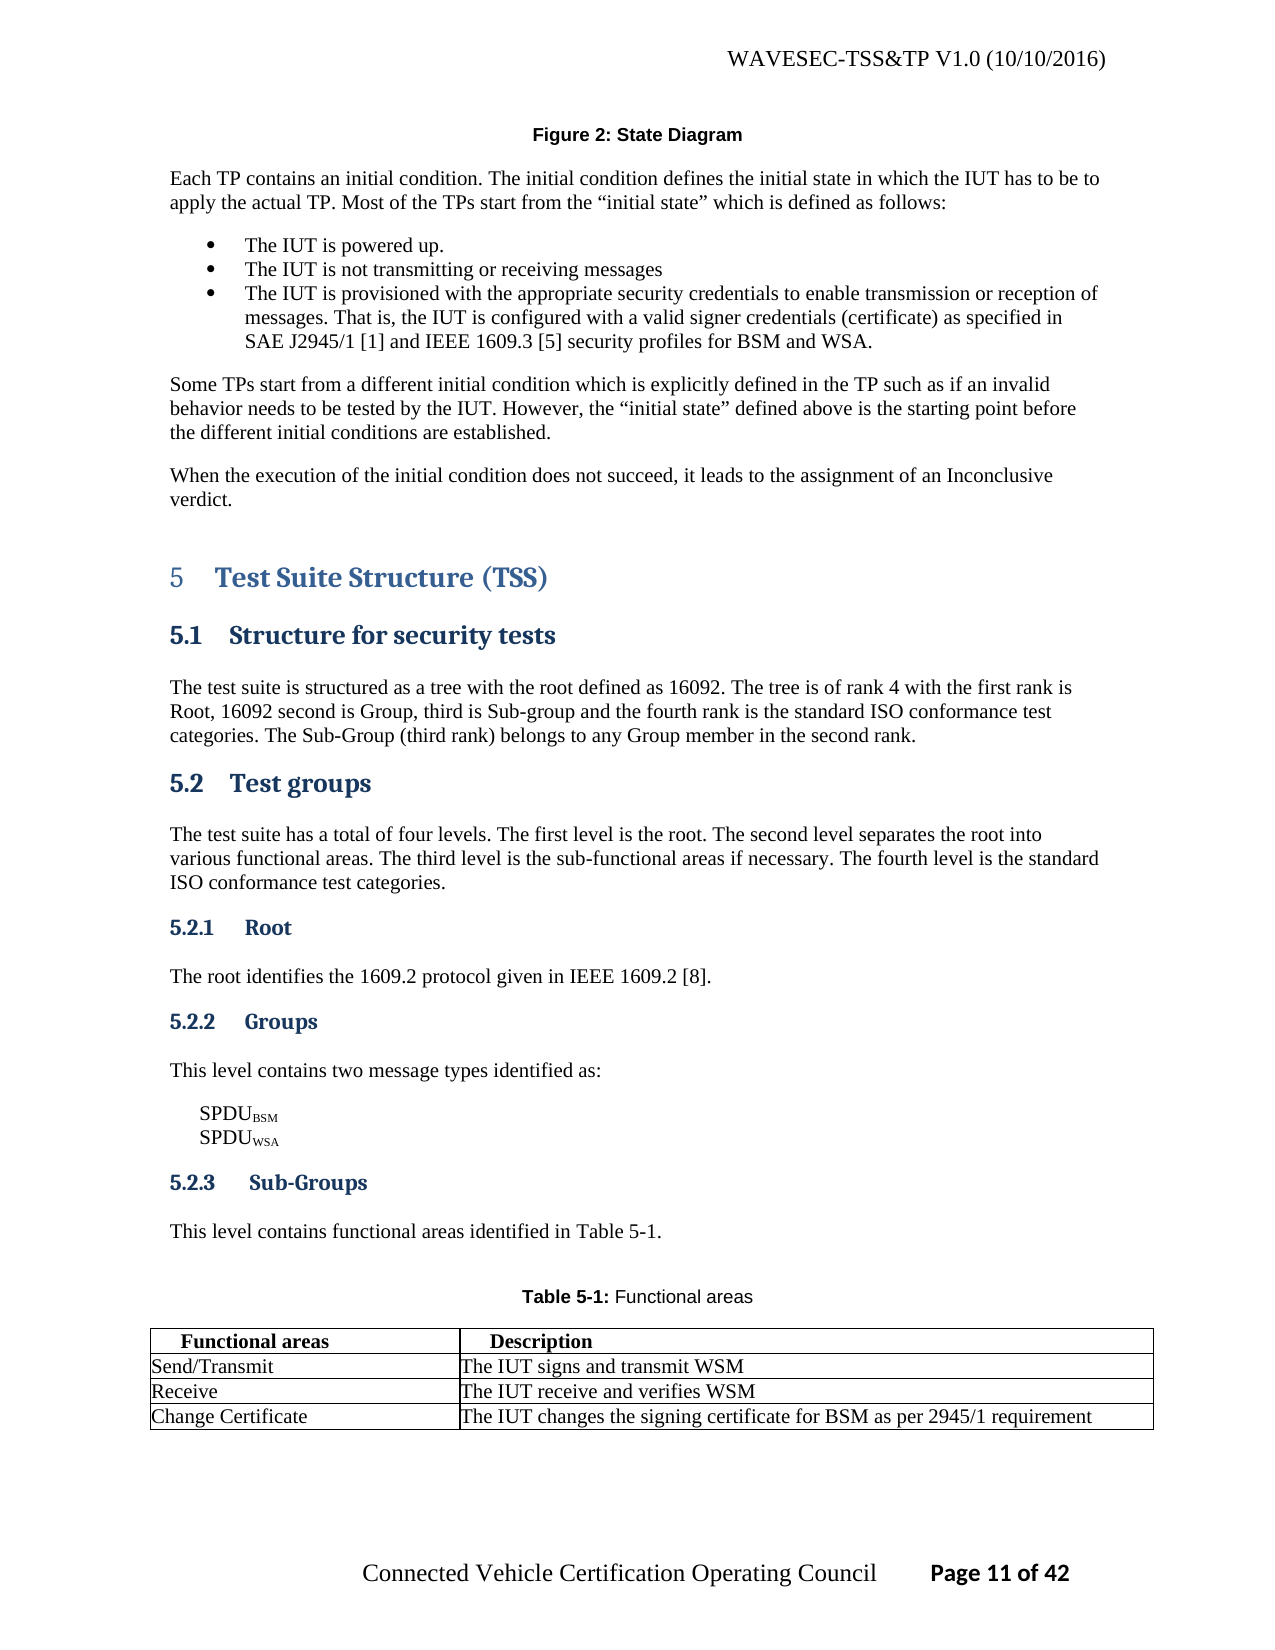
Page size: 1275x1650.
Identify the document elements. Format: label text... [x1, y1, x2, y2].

text The root identifies the 1609.2 protocol given in IEEE 1609.2 [8]. [169, 964, 1106, 988]
subtitle Groups [169, 1009, 1106, 1035]
text When the execution of the initial condition does not succeed, it leads to the assignment of an Inconclusive verdict. [169, 463, 1106, 511]
table_header Functional areas [151, 1329, 459, 1353]
table_cell The IUT signs and transmit WSM [461, 1354, 1153, 1378]
text This level contains functional areas identified in Table 5-1. [169, 1219, 1106, 1243]
table_cell Change Certificate [151, 1404, 459, 1428]
table_cell Send/Transmit [151, 1354, 459, 1378]
text SPDUWSA [199, 1125, 1106, 1149]
text Figure 2: State Diagram [169, 123, 1106, 145]
text This level contains two message types identified as: [169, 1058, 1106, 1082]
text SPDUBSM [199, 1101, 1106, 1125]
table_cell Receive [151, 1379, 459, 1403]
table_cell The IUT receive and verifies WSM [461, 1379, 1153, 1403]
list The IUT is powered up. [207, 233, 1106, 257]
text Table 5-1: Functional areas [169, 1286, 1106, 1307]
table_cell The IUT changes the signing certificate for BSM as per 2945/1 requirement [461, 1404, 1153, 1428]
list The IUT is provisioned with the appropriate security credentials to enable transmission or reception of messages. That is, the IUT is configured with a valid signer credentials (certificate) as specified in SAE J2945/1 [1] and IEEE 1609.3 [5] security profiles for BSM and WSA. [207, 281, 1106, 353]
table_header Description [461, 1329, 1153, 1353]
subtitle Test groups [169, 768, 1106, 799]
list The IUT is not transmitting or receiving messages [207, 257, 1106, 281]
subtitle Sub-Groups [169, 1170, 1106, 1196]
text Each TP contains an initial condition. The initial condition defines the initial state in which the IUT has to be to apply the actual TP. Most of the TPs start from the “initial state” which is defined as follows: [169, 166, 1106, 214]
text The test suite is structured as a tree with the root defined as 16092. The tree is of rank 4 with the first rank is Root, 16092 second is Group, third is Sub-group and the fourth rank is the standard ISO conformance test categories. The Sub-Group (third rank) belongs to any Group member in the second rank. [169, 675, 1106, 747]
subtitle Root [169, 915, 1106, 942]
text Some TPs start from a different initial condition which is explicitly defined in the TP such as if an invalid behavior needs to be tested by the IUT. However, the “initial state” defined above is the starting point before the different initial conditions are established. [169, 372, 1106, 444]
text The test suite has a total of four levels. The first level is the root. The second level separates the root into various functional areas. The third level is the sub-functional areas if necessary. The fourth level is the standard ISO conformance test categories. [169, 822, 1106, 894]
subtitle Structure for security tests [169, 620, 1106, 651]
subtitle Test Suite Structure (TSS) [169, 561, 1106, 594]
